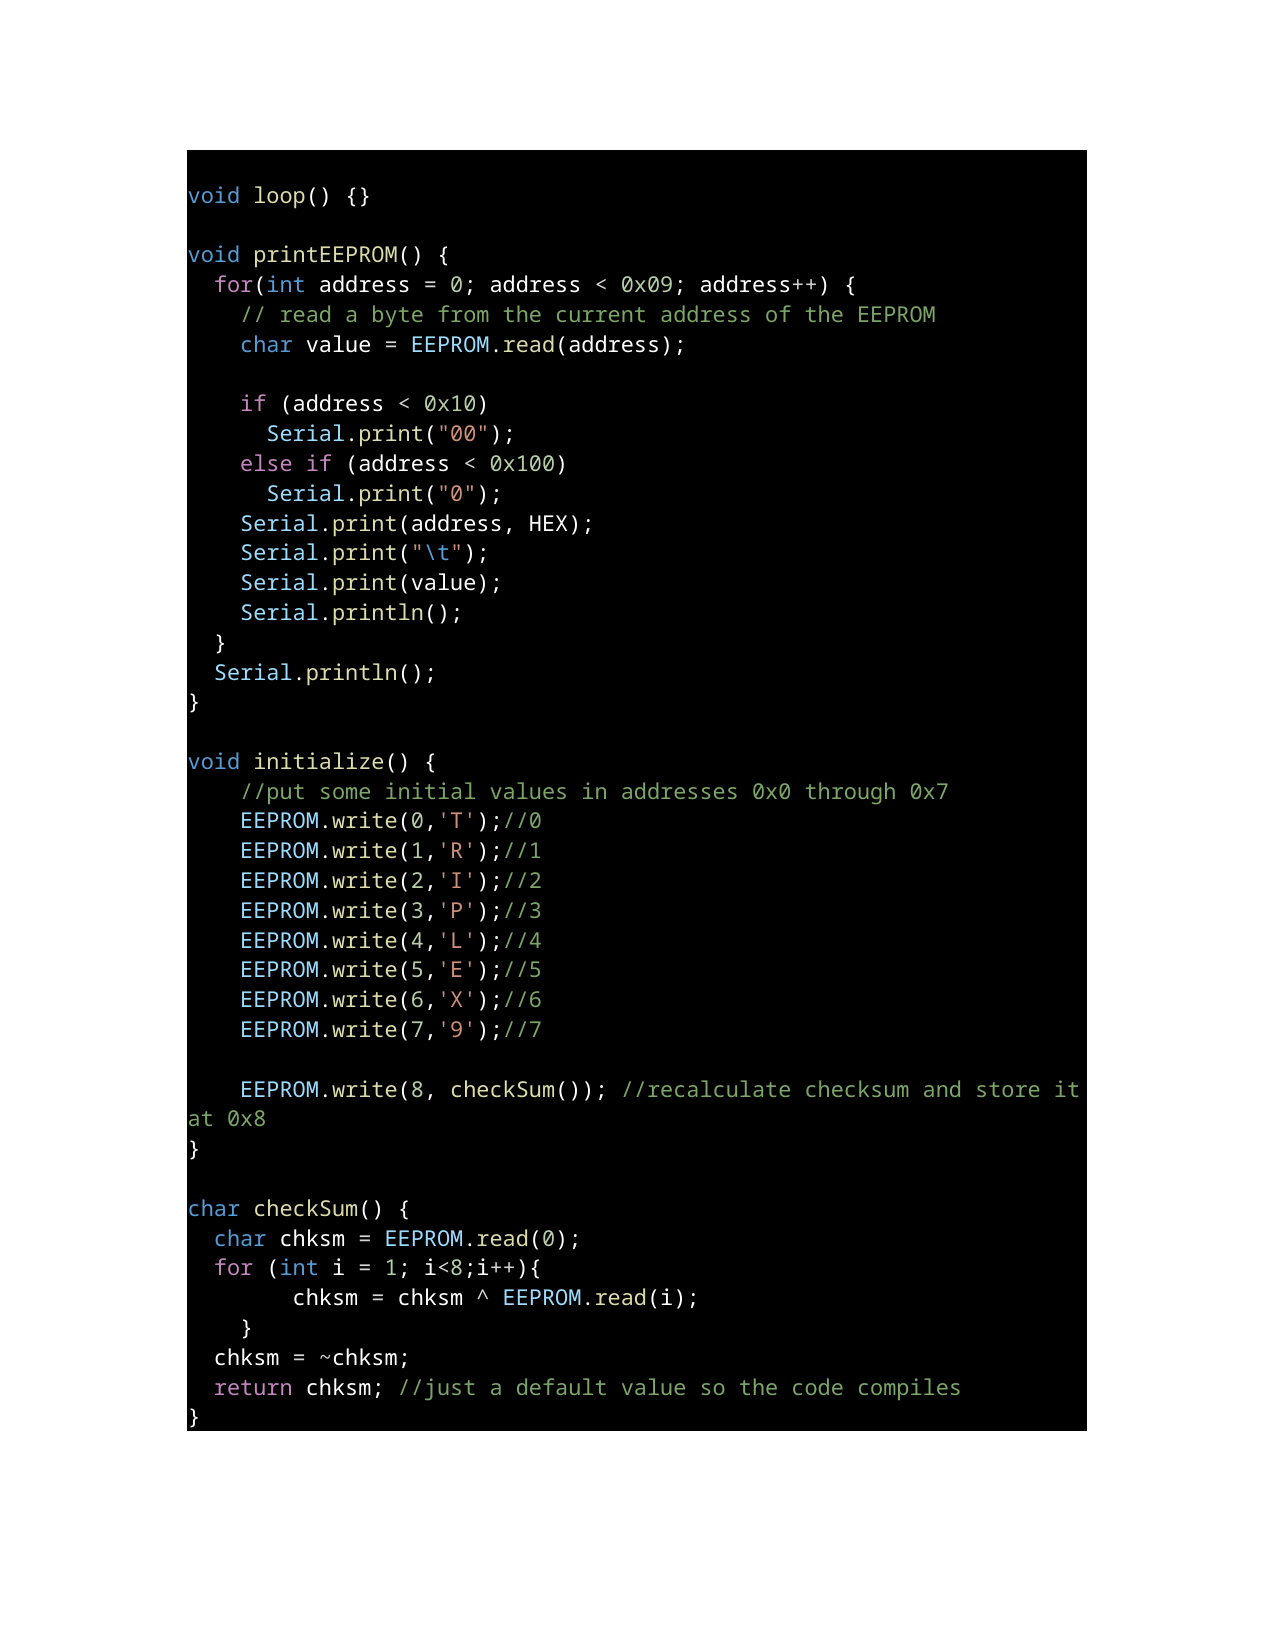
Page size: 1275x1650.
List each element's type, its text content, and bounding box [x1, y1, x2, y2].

text void loop() {} [187, 180, 1087, 209]
text char checkSum() { [187, 1193, 1087, 1222]
text } [187, 627, 1087, 656]
text void initialize() { [187, 746, 1087, 776]
text EEPROM.write(4,'L');//4 [187, 924, 1087, 954]
text Serial.print("\t"); [187, 537, 1087, 567]
text else if (address < 0x100) [187, 448, 1087, 478]
text void printEEPROM() { [187, 239, 1087, 269]
text Serial.print(address, HEX); [187, 507, 1087, 537]
text EEPROM.write(3,'P');//3 [187, 895, 1087, 924]
text return chksm; //just a default value so the code compiles [187, 1371, 1087, 1401]
text //put some initial values in addresses 0x0 through 0x7 [187, 776, 1087, 805]
text Serial.print("0"); [187, 478, 1087, 507]
text } [187, 1133, 1087, 1163]
text char chksm = EEPROM.read(0); [187, 1222, 1087, 1252]
text EEPROM.write(8, checkSum()); //recalculate checksum and store it at 0x8 [187, 1073, 1087, 1133]
text EEPROM.write(7,'9');//7 [187, 1014, 1087, 1044]
text EEPROM.write(1,'R');//1 [187, 835, 1087, 865]
text if (address < 0x10) [187, 388, 1087, 418]
text for (int i = 1; i<8;i++){ [187, 1252, 1087, 1282]
text Serial.println(); [187, 656, 1087, 686]
text } [187, 686, 1087, 716]
text EEPROM.write(6,'X');//6 [187, 984, 1087, 1014]
text EEPROM.write(0,'T');//0 [187, 805, 1087, 835]
text Serial.println(); [187, 597, 1087, 627]
text for(int address = 0; address < 0x09; address++) { [187, 269, 1087, 299]
text } [187, 1312, 1087, 1342]
text EEPROM.write(2,'I');//2 [187, 865, 1087, 895]
text // read a byte from the current address of the EEPROM [187, 299, 1087, 329]
text Serial.print(value); [187, 567, 1087, 597]
text } [187, 1401, 1087, 1431]
text chksm = chksm ^ EEPROM.read(i); [187, 1282, 1087, 1312]
text chksm = ~chksm; [187, 1342, 1087, 1371]
text char value = EEPROM.read(address); [187, 329, 1087, 358]
text Serial.print("00"); [187, 418, 1087, 448]
text EEPROM.write(5,'E');//5 [187, 954, 1087, 984]
